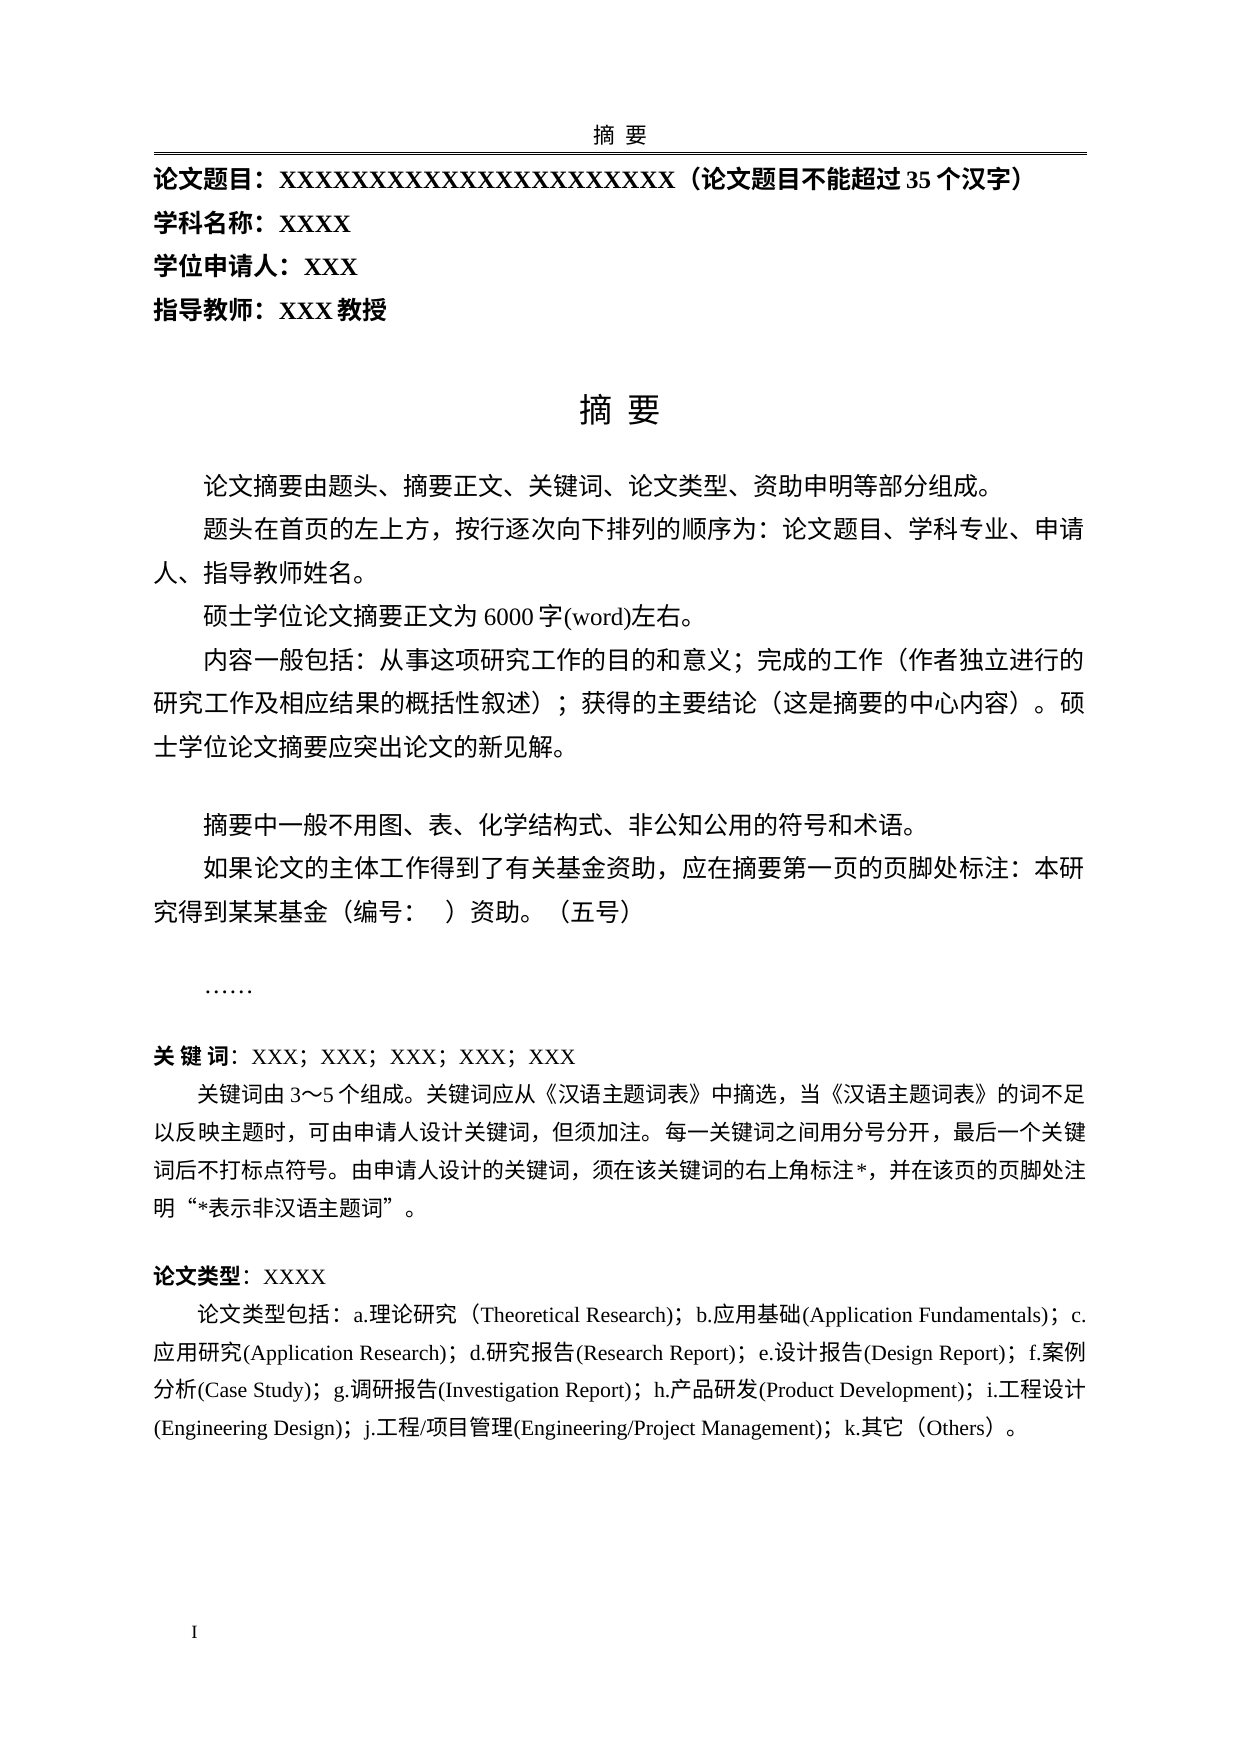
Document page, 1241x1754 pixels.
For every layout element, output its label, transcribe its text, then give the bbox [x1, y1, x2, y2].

text 论文类型包括：a.理论研究（Theoretical Research)；b.应用基础(Application Fundamentals)；c.应用研究(Application Research)；d.研究报告(Research Report)；e.设计报告(Design Report)；f.案例分析(Case Study)；g.调研报告(Investigation Report)；h.产品研发(Product Development)；i.工程设计(Engineering Design)；j.工程/项目管理(Engineering/Project Management)；k.其它（Others）。 [153, 1297, 1087, 1442]
text 论文题目：XXXXXXXXXXXXXXXXXXXXXX（论文题目不能超过35个汉字） [153, 160, 1087, 196]
text 题头在首页的左上方，按行逐次向下排列的顺序为：论文题目、学科专业、申请人、指导教师姓名。 [153, 510, 1087, 590]
text 摘 要 [153, 384, 1087, 432]
text 硕士学位论文摘要正文为6000字(word)左右。 [153, 597, 1087, 633]
text 论文摘要由题头、摘要正文、关键词、论文类型、资助申明等部分组成。 [153, 467, 1087, 503]
text 关键词由3～5个组成。关键词应从《汉语主题词表》中摘选，当《汉语主题词表》的词不足以反映主题时，可由申请人设计关键词，但须加注。每一关键词之间用分号分开，最后一个关键词后不打标点符号。由申请人设计的关键词，须在该关键词的右上角标注*，并在该页的页脚处注明“*表示非汉语主题词”。 [153, 1077, 1087, 1222]
text …… [153, 970, 1087, 999]
text 如果论文的主体工作得到了有关基金资助，应在摘要第一页的页脚处标注：本研究得到某某基金（编号： ）资助。（五号） [153, 848, 1087, 928]
text 关 键 词：XXX；XXX；XXX；XXX；XXX [153, 1039, 1087, 1071]
text 指导教师：XXX教授 [153, 290, 1087, 327]
text 内容一般包括：从事这项研究工作的目的和意义；完成的工作（作者独立进行的研究工作及相应结果的概括性叙述）；获得的主要结论（这是摘要的中心内容）。硕士学位论文摘要应突出论文的新见解。 [153, 640, 1087, 763]
text 论文类型：XXXX [153, 1259, 1087, 1290]
text 摘要中一般不用图、表、化学结构式、非公知公用的符号和术语。 [153, 805, 1087, 841]
text 学位申请人：XXX [153, 247, 1087, 283]
text 学科名称：XXXX [153, 203, 1087, 240]
